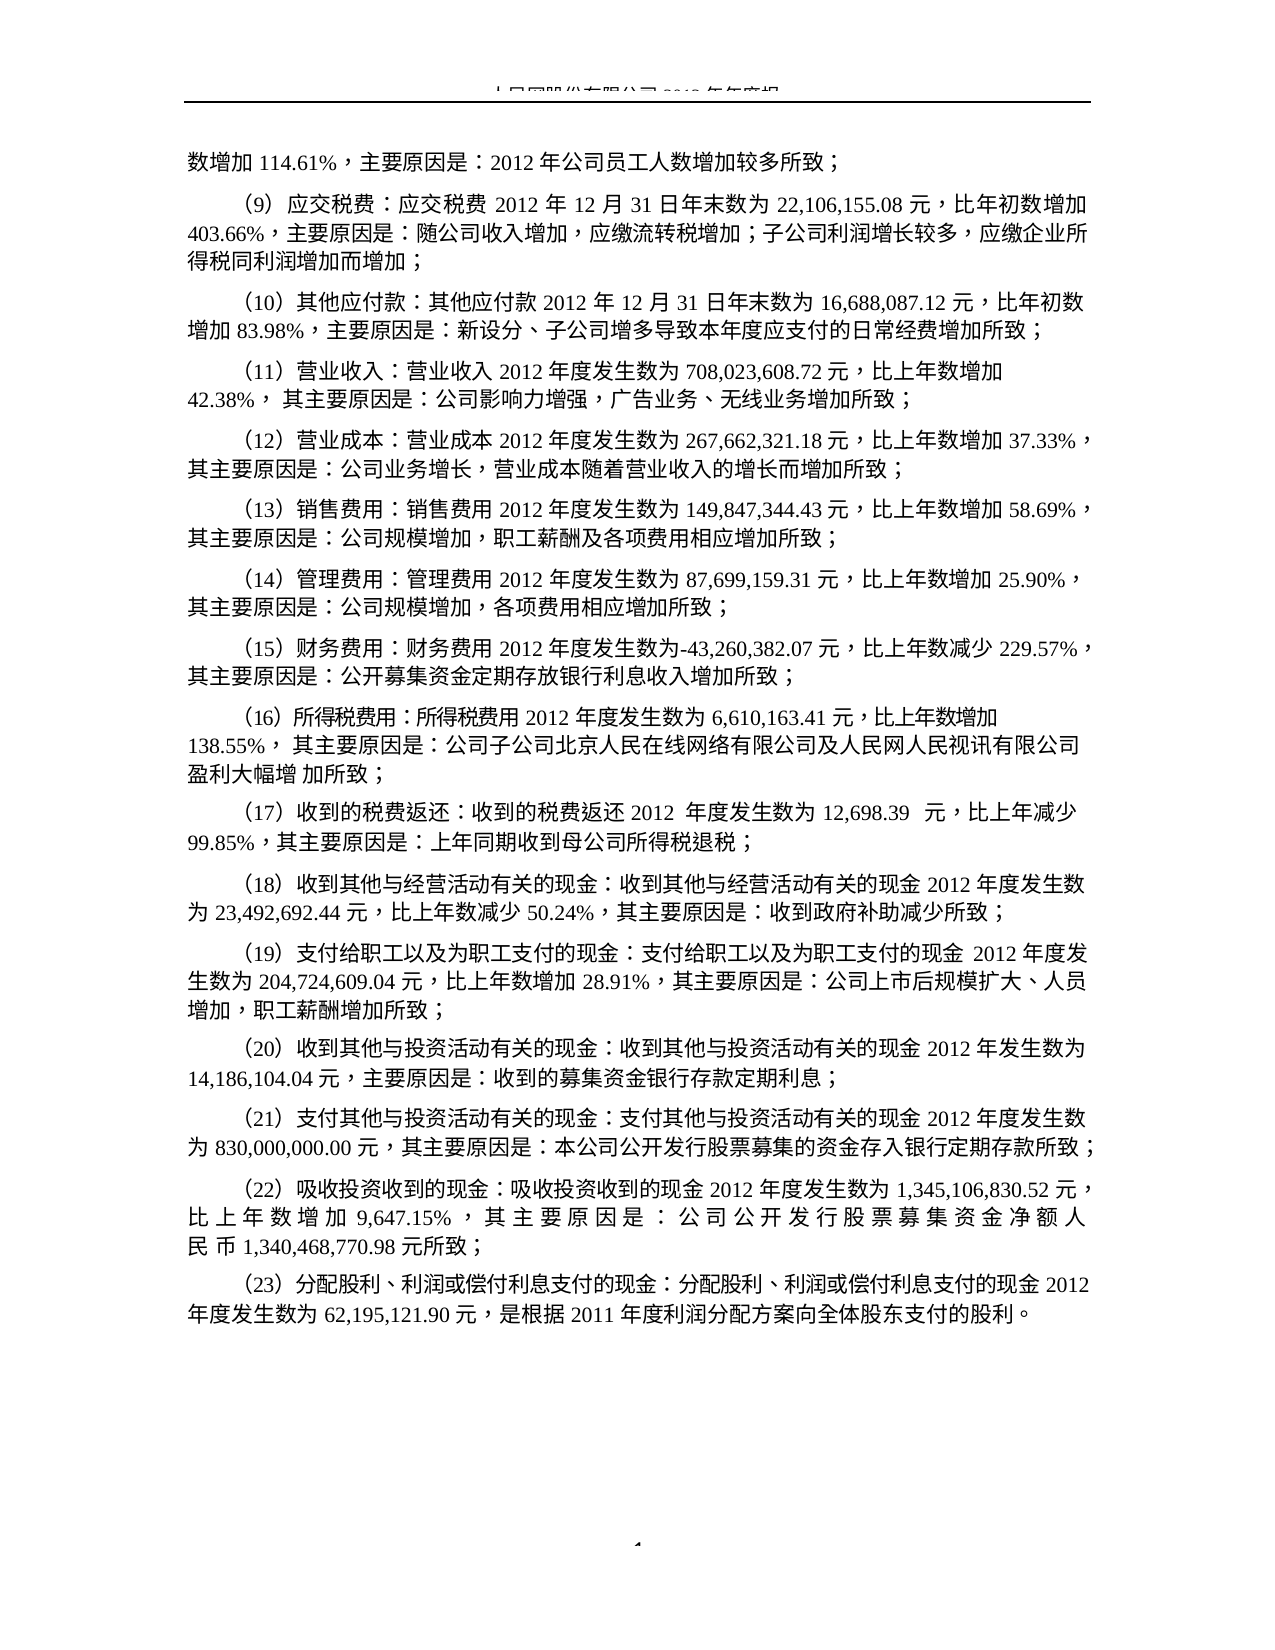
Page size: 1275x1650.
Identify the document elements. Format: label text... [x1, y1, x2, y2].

text （9）应交税费：应交税费 2012 年 12 月 31 日年末数为 22,106,155.08 元，比年初数增加 403.66%，主要原因是：随公司收入增加，应缴流转税增加；子公司利润增长较多，应缴企业所 得税同利润增加而增加； [187, 190, 1088, 275]
text 为 830,000,000.00 元，其主要原因是：本公司公开发行股票募集的资金存入银行定期存款所致； [187, 1132, 1110, 1161]
text （16）所得税费用：所得税费用 2012 年度发生数为 6,610,163.41 元，比上年数增加 138.55%， 其主要原因是：公司子公司北京人民在线网络有限公司及人民网人民视讯有限公司盈利大幅增 加所致； [187, 703, 1100, 788]
text （18）收到其他与经营活动有关的现金：收到其他与经营活动有关的现金 2012 年度发生数 为 23,492,692.44 元，比上年数减少 50.24%，其主要原因是：收到政府补助减少所致； [187, 869, 1089, 926]
text （10）其他应付款：其他应付款 2012 年 12 月 31 日年末数为 16,688,087.12 元，比年初数 增加 83.98%，主要原因是：新设分、子公司增多导致本年度应支付的日常经费增加所致； [187, 288, 1099, 344]
text （20）收到其他与投资活动有关的现金：收到其他与投资活动有关的现金 2012 年发生数为 [231, 1033, 1099, 1063]
text 99.85%，其主要原因是：上年同期收到母公司所得税退税； [187, 827, 1099, 856]
text （21）支付其他与投资活动有关的现金：支付其他与投资活动有关的现金 2012 年度发生数 [231, 1103, 1099, 1132]
text （22）吸收投资收到的现金：吸收投资收到的现金 2012 年度发生数为 1,345,106,830.52 元， 比 上 年 数 增 加 9,647.15% ， 其 主 要 原 因 是 ： 公 司 公 开 发 行 股 票 募 集 资 金 净 额 人 民 币 1,340,468,770.98 元所致； [187, 1175, 1100, 1260]
text （14）管理费用：管理费用 2012 年度发生数为 87,699,159.31 元，比上年数增加 25.90%， 其主要原因是：公司规模增加，各项费用相应增加所致； [187, 564, 1089, 621]
text 数增加 114.61%，主要原因是：2012 年公司员工人数增加较多所致； [187, 147, 1099, 177]
text （23）分配股利、利润或偿付利息支付的现金：分配股利、利润或偿付利息支付的现金 2012 [231, 1269, 1099, 1299]
text （11）营业收入：营业收入 2012 年度发生数为 708,023,608.72 元，比上年数增加 42.38%， 其主要原因是：公司影响力增强，广告业务、无线业务增加所致； [187, 357, 1097, 414]
text （12）营业成本：营业成本 2012 年度发生数为 267,662,321.18 元，比上年数增加 37.33%， 其主要原因是：公司业务增长，营业成本随着营业收入的增长而增加所致； [187, 426, 1098, 483]
text （19）支付给职工以及为职工支付的现金：支付给职工以及为职工支付的现金 2012 年度发 生数为 204,724,609.04 元，比上年数增加 28.91%，其主要原因是：公司上市后规模扩大、人员 增加，职工薪酬增加所致； [187, 939, 1088, 1024]
text 14,186,104.04 元，主要原因是：收到的募集资金银行存款定期利息； [187, 1063, 1099, 1092]
text （13）销售费用：销售费用 2012 年度发生数为 149,847,344.43 元，比上年数增加 58.69%， 其主要原因是：公司规模增加，职工薪酬及各项费用相应增加所致； [187, 495, 1098, 552]
text 年度发生数为 62,195,121.90 元，是根据 2011 年度利润分配方案向全体股东支付的股利。 [187, 1299, 1099, 1328]
text （15）财务费用：财务费用 2012 年度发生数为-43,260,382.07 元，比上年数减少 229.57%， 其主要原因是：公开募集资金定期存放银行利息收入增加所致； [187, 634, 1100, 690]
text （17）收到的税费返还：收到的税费返还 2012 年度发生数为 12,698.39 元，比上年减少 [231, 797, 1099, 827]
